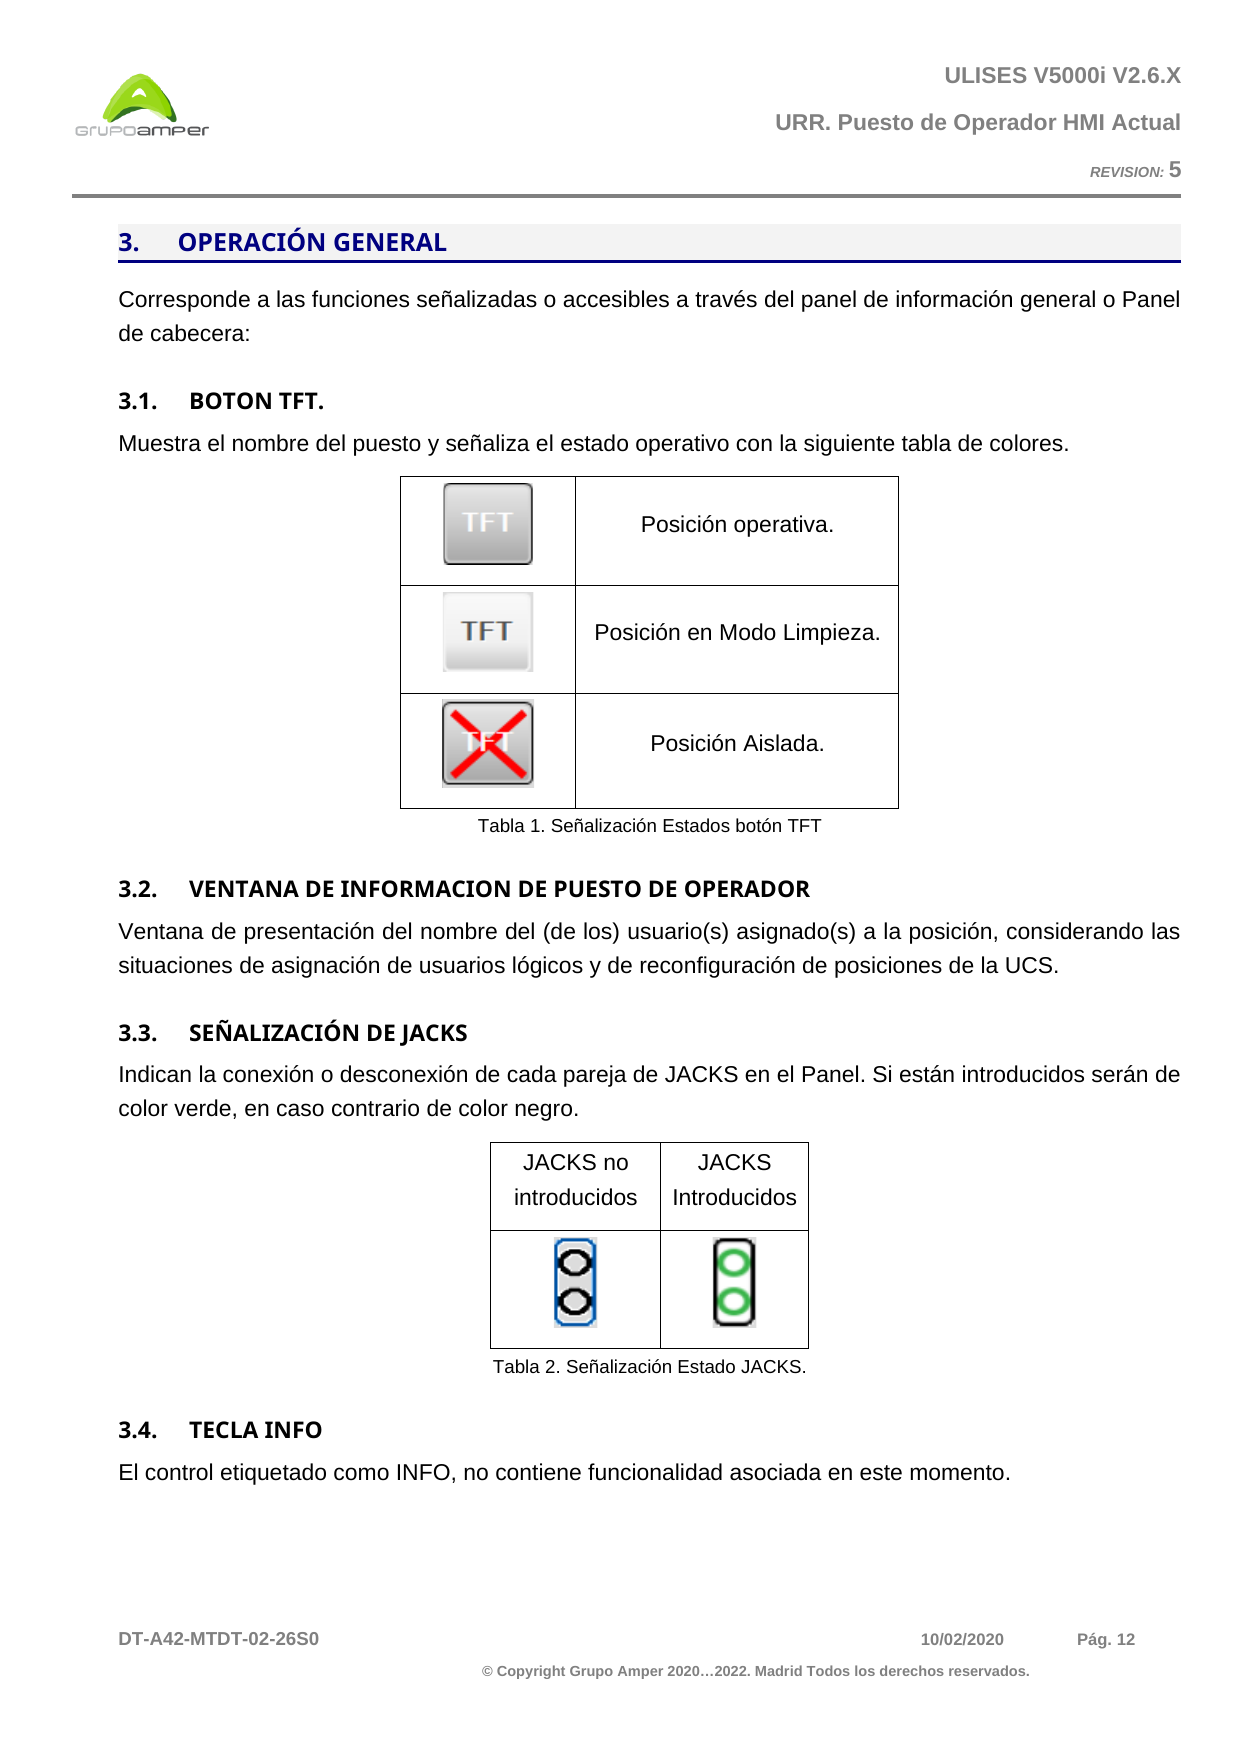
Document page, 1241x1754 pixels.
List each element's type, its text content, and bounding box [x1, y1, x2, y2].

subtitle Señalización de JACKS [118, 1011, 1181, 1049]
text Tabla 1. Señalización Estados botón TFT [118, 815, 1181, 836]
subtitle Tecla INFO [118, 1409, 1181, 1446]
table_cell [401, 586, 575, 692]
subtitle Boton tft. [118, 379, 1181, 417]
table_header JACKS Introducidos [661, 1143, 808, 1230]
text Indican la conexión o desconexión de cada pareja de JACKS en el Panel. Si están introducidos serán de color verde, en caso contrario de color negro. [118, 1061, 1181, 1122]
picture [71, 62, 211, 149]
table_cell [491, 1231, 660, 1348]
table_cell Posición Aislada. [576, 694, 898, 807]
text Corresponde a las funciones señalizadas o accesibles a través del panel de información general o Panel de cabecera: [118, 286, 1181, 347]
table_cell [401, 694, 575, 807]
table_cell [661, 1231, 808, 1348]
picture [442, 699, 535, 788]
picture [443, 483, 533, 565]
text Muestra el nombre del puesto y señaliza el estado operativo con la siguiente tabla de colores. [118, 429, 1181, 456]
table_header JACKS no introducidos [491, 1143, 660, 1230]
table_header [401, 477, 575, 585]
picture [553, 1237, 598, 1328]
picture [712, 1237, 757, 1328]
subtitle VENTANA DE INFORMACION DE PUESTO DE OPERADOR [118, 868, 1181, 905]
text Tabla 2. Señalización Estado JACKS. [118, 1356, 1181, 1377]
picture [442, 592, 534, 672]
text Ventana de presentación del nombre del (de los) usuario(s) asignado(s) a la posición, considerando las situaciones de asignación de usuarios lógicos y de reconfiguración de posiciones de la UCS. [118, 918, 1181, 978]
text El control etiquetado como INFO, no contiene funcionalidad asociada en este momento.da acceso a la gestión de dependencias telefónicas e histórico de llamadas (este último solo en la interfaz tipo ASECNA), cuyo aspecto y funcionalidad se mostrará en el capítulo dedicado a la operación telefónica. [118, 1459, 1181, 1485]
table_header Posición operativa. [576, 477, 898, 585]
table_cell Posición en Modo Limpieza. [576, 586, 898, 692]
subtitle Operación general [118, 224, 1181, 260]
